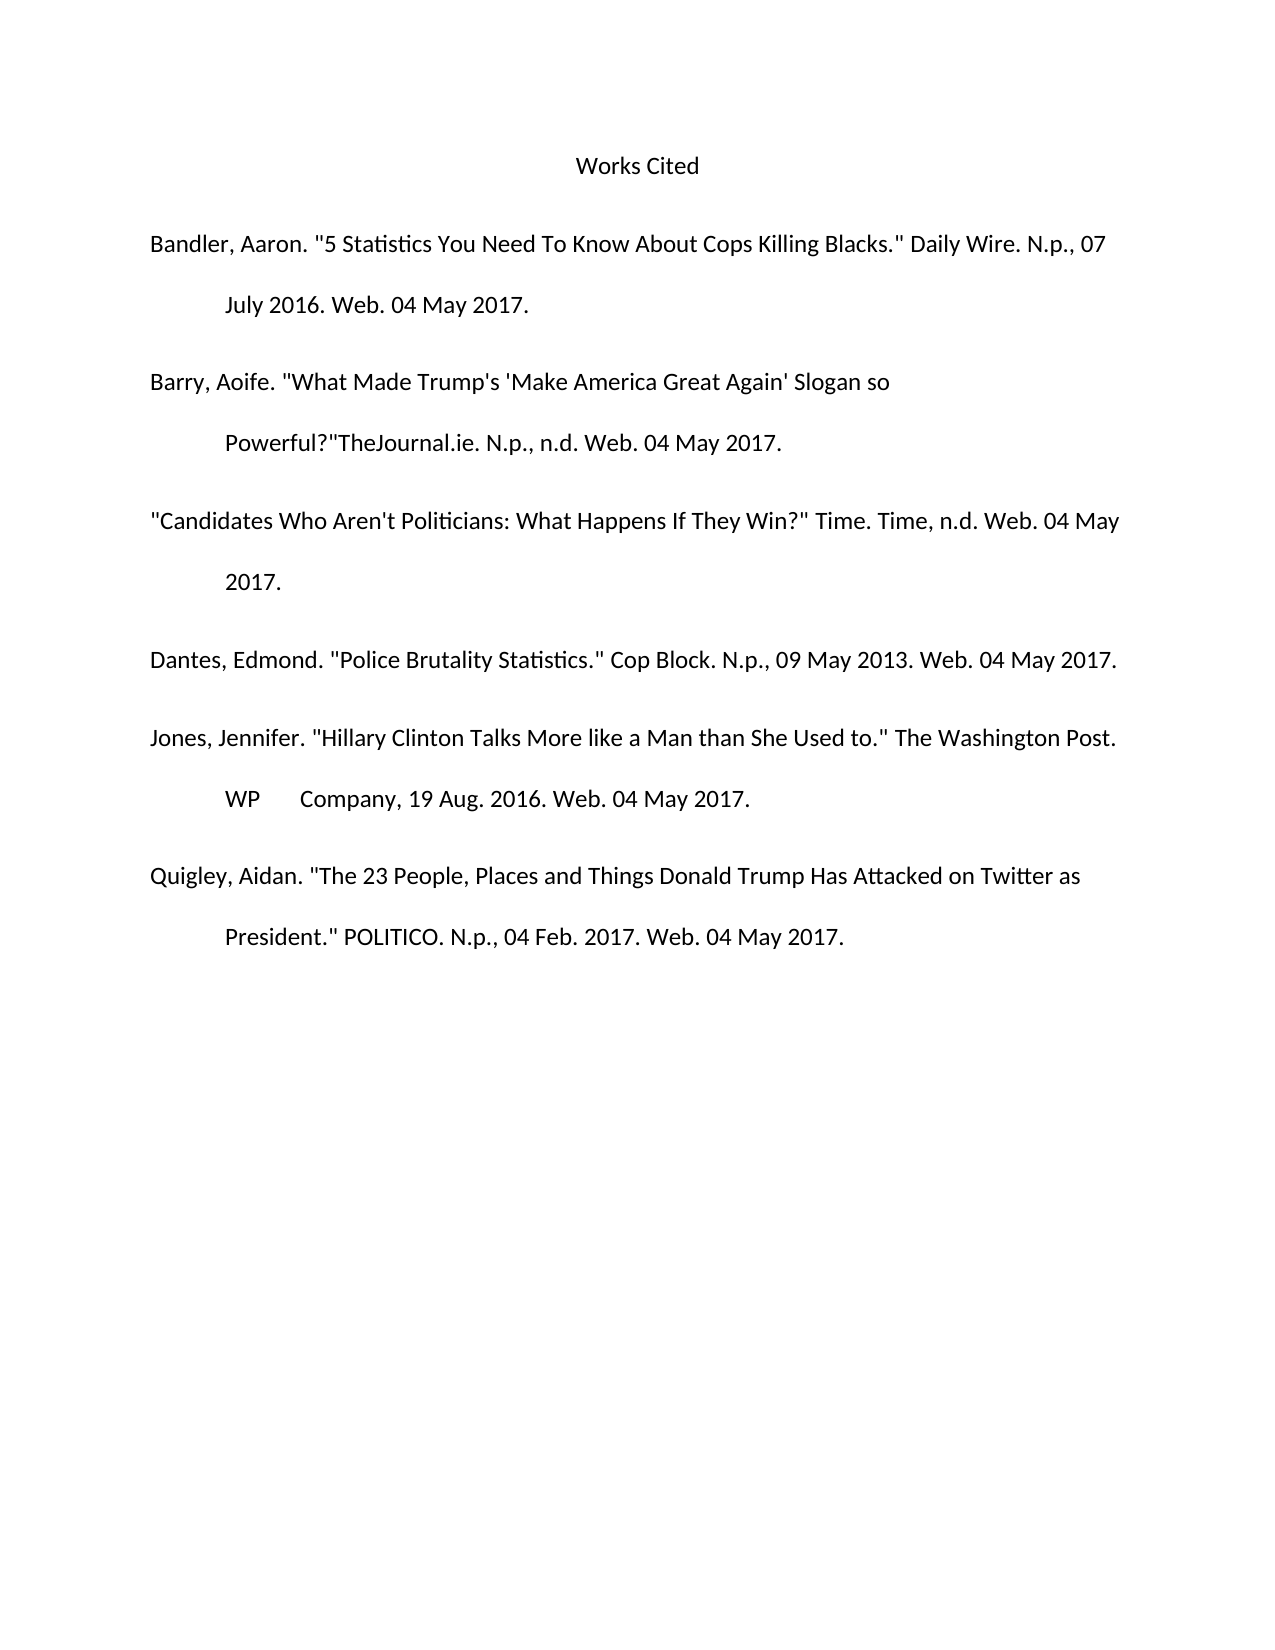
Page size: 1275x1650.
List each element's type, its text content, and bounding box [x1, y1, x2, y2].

text Dantes, Edmond. "Police Brutality Statistics." Cop Block. N.p., 09 May 2013. Web. 04 May 2017. [150, 644, 1125, 674]
text Bandler, Aaron. "5 Statistics You Need To Know About Cops Killing Blacks." Daily Wire. N.p., 07 July 2016. Web. 04 May 2017. [150, 228, 1125, 319]
text "Candidates Who Aren't Politicians: What Happens If They Win?" Time. Time, n.d. Web. 04 May 2017. [150, 505, 1125, 597]
text Works Cited [150, 150, 1125, 181]
text Quigley, Aidan. "The 23 People, Places and Things Donald Trump Has Attacked on Twitter as President." POLITICO. N.p., 04 Feb. 2017. Web. 04 May 2017. [150, 860, 1125, 952]
text Jones, Jennifer. "Hillary Clinton Talks More like a Man than She Used to." The Washington Post. WP Company, 19 Aug. 2016. Web. 04 May 2017. [150, 722, 1125, 813]
text Barry, Aoife. "What Made Trump's 'Make America Great Again' Slogan so Powerful?"TheJournal.ie. N.p., n.d. Web. 04 May 2017. [150, 366, 1125, 458]
